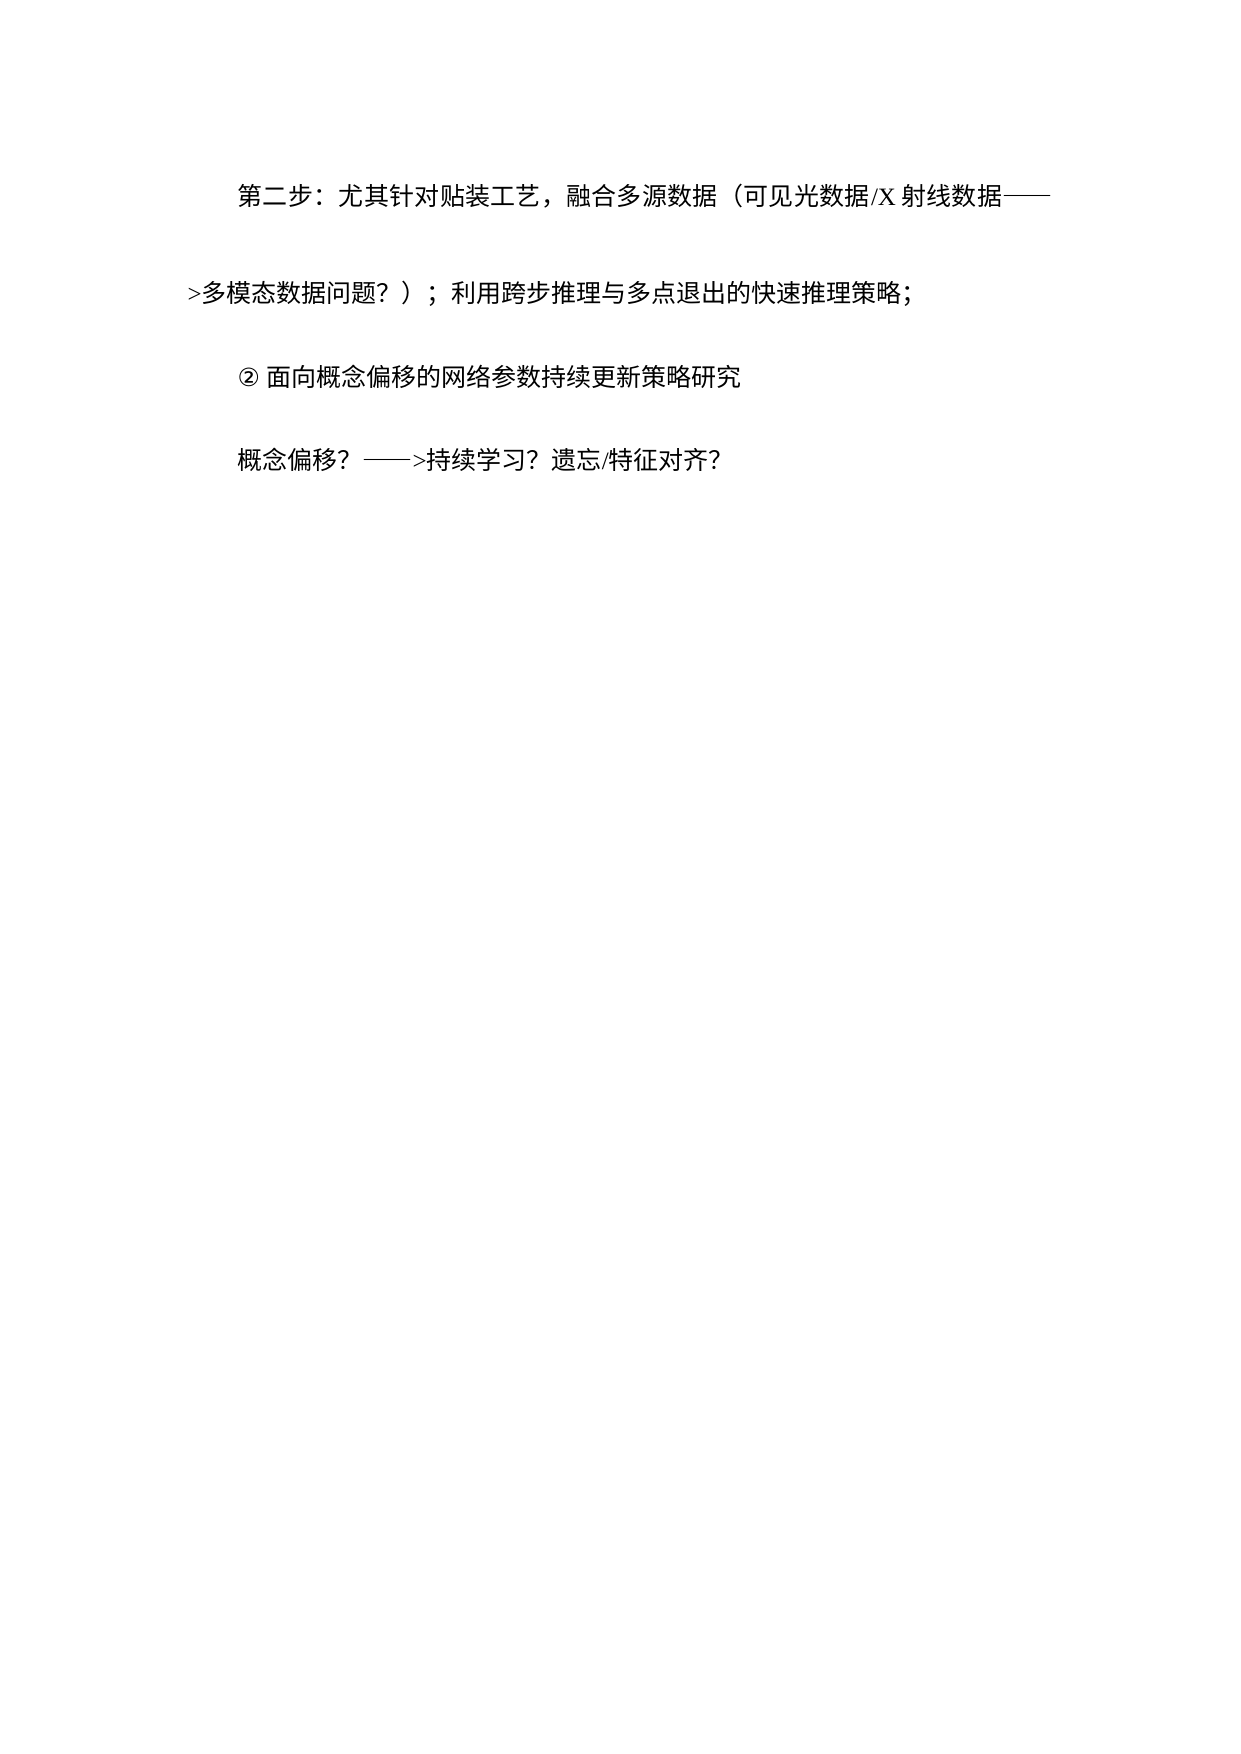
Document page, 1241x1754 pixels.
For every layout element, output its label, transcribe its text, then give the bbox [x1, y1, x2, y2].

text 概念偏移？——>持续学习？遗忘/特征对齐？ [187, 426, 1053, 491]
text 第二步：尤其针对贴装工艺，融合多源数据（可见光数据/X射线数据——>多模态数据问题？）；利用跨步推理与多点退出的快速推理策略； [187, 162, 1053, 324]
text ② 面向概念偏移的网络参数持续更新策略研究 [187, 343, 1053, 408]
